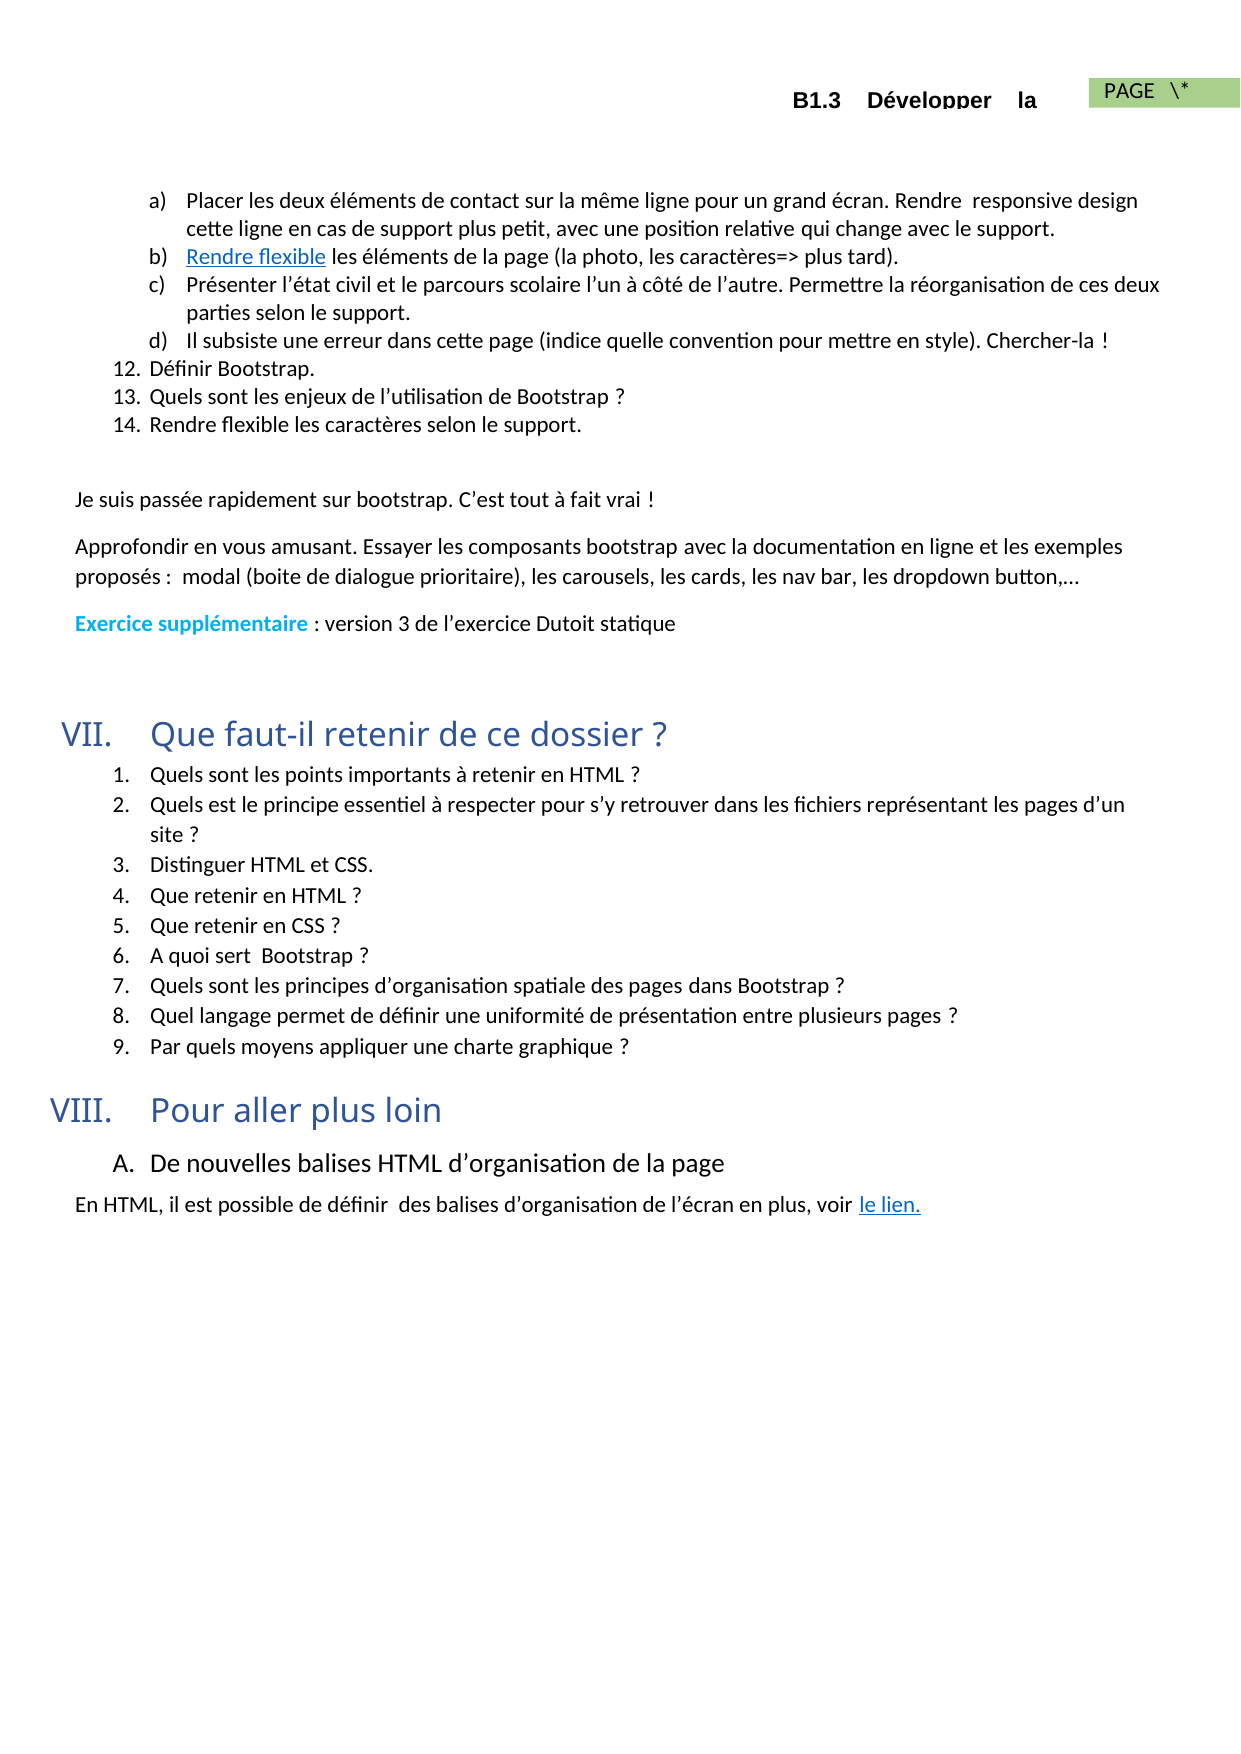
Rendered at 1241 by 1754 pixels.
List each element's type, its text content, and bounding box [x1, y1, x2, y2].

text Approfondir en vous amusant. Essayer les composants bootstrap avec la documentation en ligne et les exemples proposés : modal (boite de dialogue prioritaire), les carousels, les cards, les nav bar, les dropdown button,… [75, 532, 1165, 590]
subtitle De nouvelles balises HTML d’organisation de la page [112, 1146, 1165, 1179]
list Par quels moyens appliquer une charte graphique ? [112, 1032, 1165, 1060]
text Exercice supplémentaire : version 3 de l’exercice Dutoit statique [75, 609, 1165, 637]
list Que retenir en CSS ? [112, 911, 1165, 939]
list Quels sont les enjeux de l’utilisation de Bootstrap ? [112, 382, 1165, 410]
list Distinguer HTML et CSS. [112, 851, 1165, 878]
list A quoi sert Bootstrap ? [112, 941, 1165, 969]
list Définir Bootstrap. [112, 354, 1165, 382]
list Quel langage permet de définir une uniformité de présentation entre plusieurs pages ? [112, 1002, 1165, 1029]
list Présenter l’état civil et le parcours scolaire l’un à côté de l’autre. Permettre la réorganisation de ces deux parties selon le support. [149, 270, 1165, 326]
list Quels sont les points importants à retenir en HTML ? [112, 760, 1165, 788]
list Quels sont les principes d’organisation spatiale des pages dans Bootstrap ? [112, 971, 1165, 999]
list Rendre flexible les éléments de la page (la photo, les caractères=> plus tard). [149, 242, 1165, 270]
list Quels est le principe essentiel à respecter pour s’y retrouver dans les fichiers représentant les pages d’un site ? [112, 790, 1165, 848]
text En HTML, il est possible de définir des balises d’organisation de l’écran en plus, voir le lien. [75, 1190, 1165, 1218]
list Placer les deux éléments de contact sur la même ligne pour un grand écran. Rendre responsive design cette ligne en cas de support plus petit, avec une position relative qui change avec le support. [149, 186, 1165, 242]
list Rendre flexible les caractères selon le support. [112, 410, 1165, 438]
text Je suis passée rapidement sur bootstrap. C’est tout à fait vrai ! [75, 485, 1165, 513]
subtitle Que faut-il retenir de ce dossier ? [112, 711, 1165, 756]
subtitle Pour aller plus loin [112, 1087, 1165, 1132]
list Il subsiste une erreur dans cette page (indice quelle convention pour mettre en style). Chercher-la ! [149, 326, 1165, 354]
list Que retenir en HTML ? [112, 881, 1165, 909]
